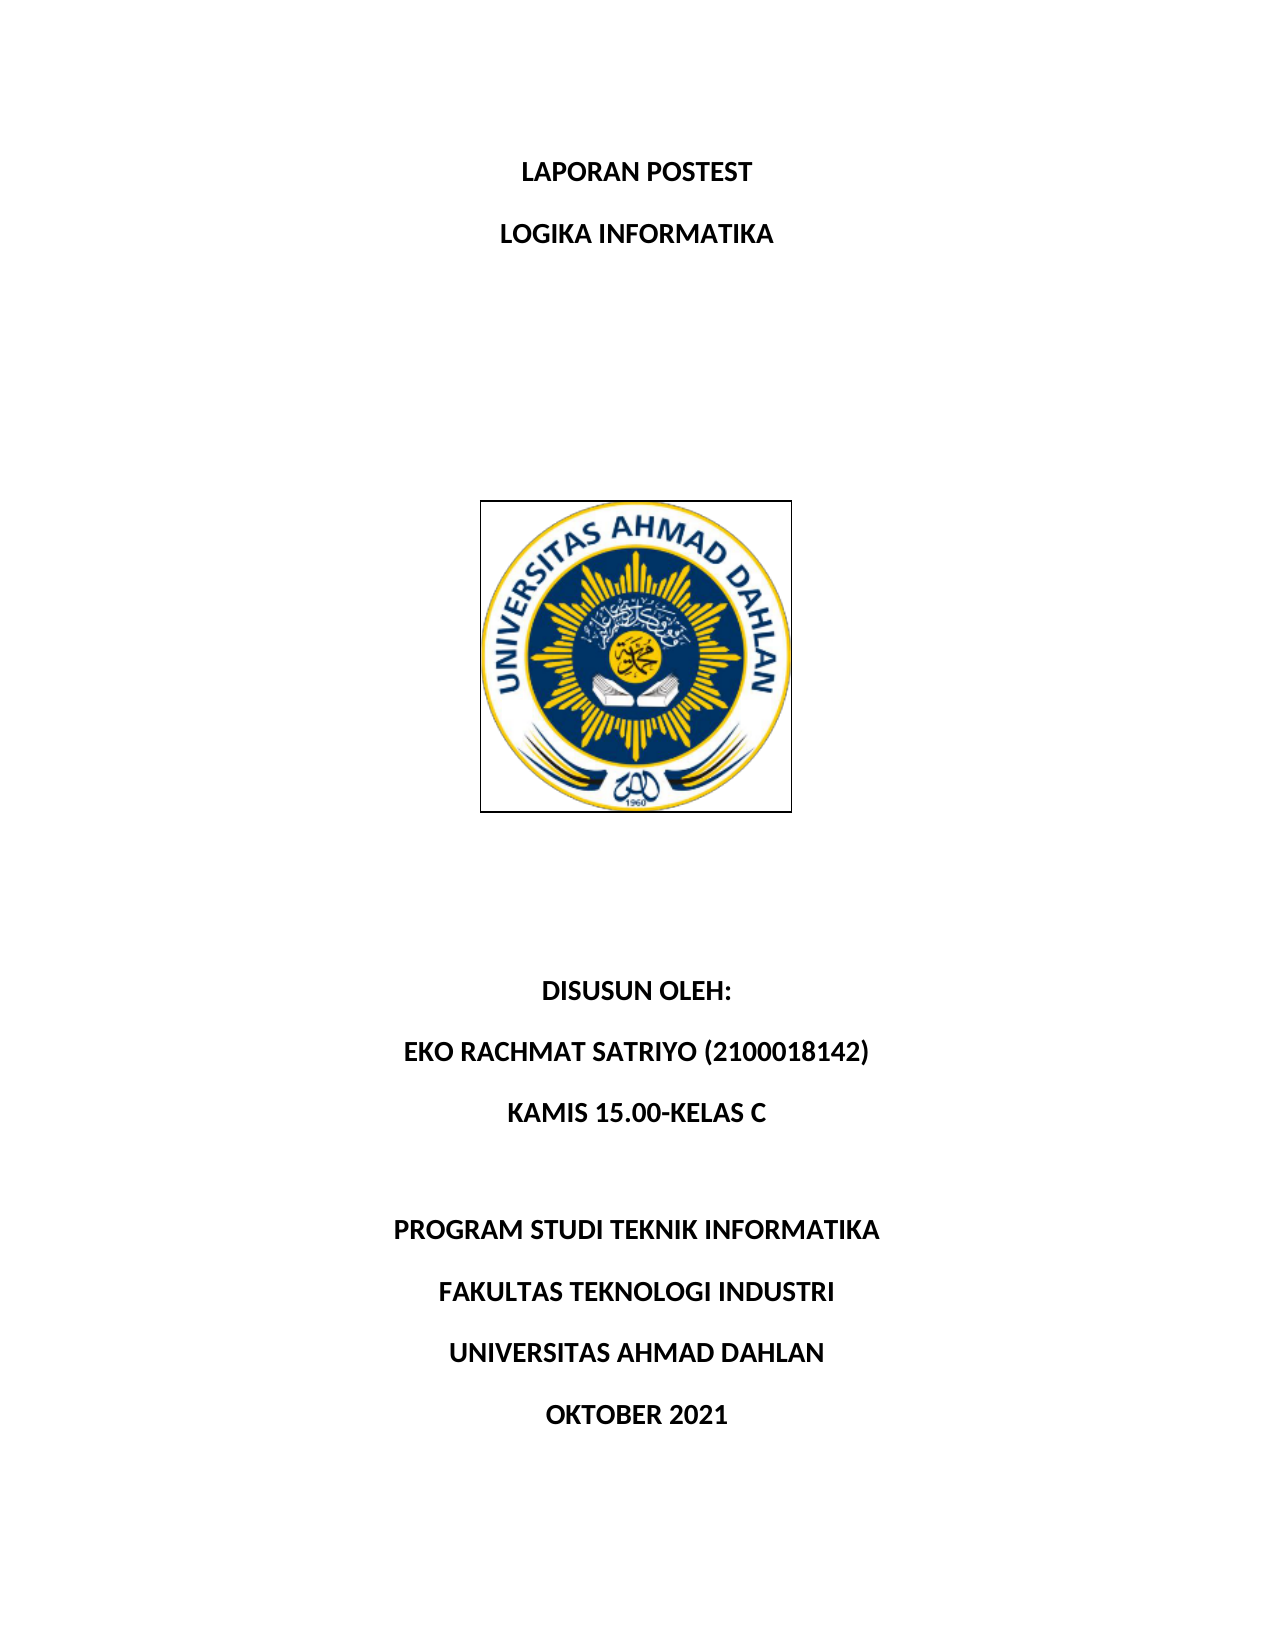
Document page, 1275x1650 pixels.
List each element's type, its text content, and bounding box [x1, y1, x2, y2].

picture [481, 502, 791, 811]
text PROGRAM STUDI TEKNIK INFORMATIKA [150, 1211, 1124, 1247]
text LOGIKA INFORMATIKA [150, 215, 1124, 250]
text UNIVERSITAS AHMAD DAHLAN [150, 1334, 1124, 1370]
text FAKULTAS TEKNOLOGI INDUSTRI [150, 1273, 1124, 1308]
text LAPORAN POSTEST [150, 153, 1124, 189]
text OKTOBER 2021 [150, 1396, 1124, 1432]
text EKO RACHMAT SATRIYO (2100018142) [150, 1033, 1124, 1069]
text DISUSUN OLEH: [150, 972, 1124, 1008]
text KAMIS 15.00-KELAS C [150, 1094, 1124, 1130]
